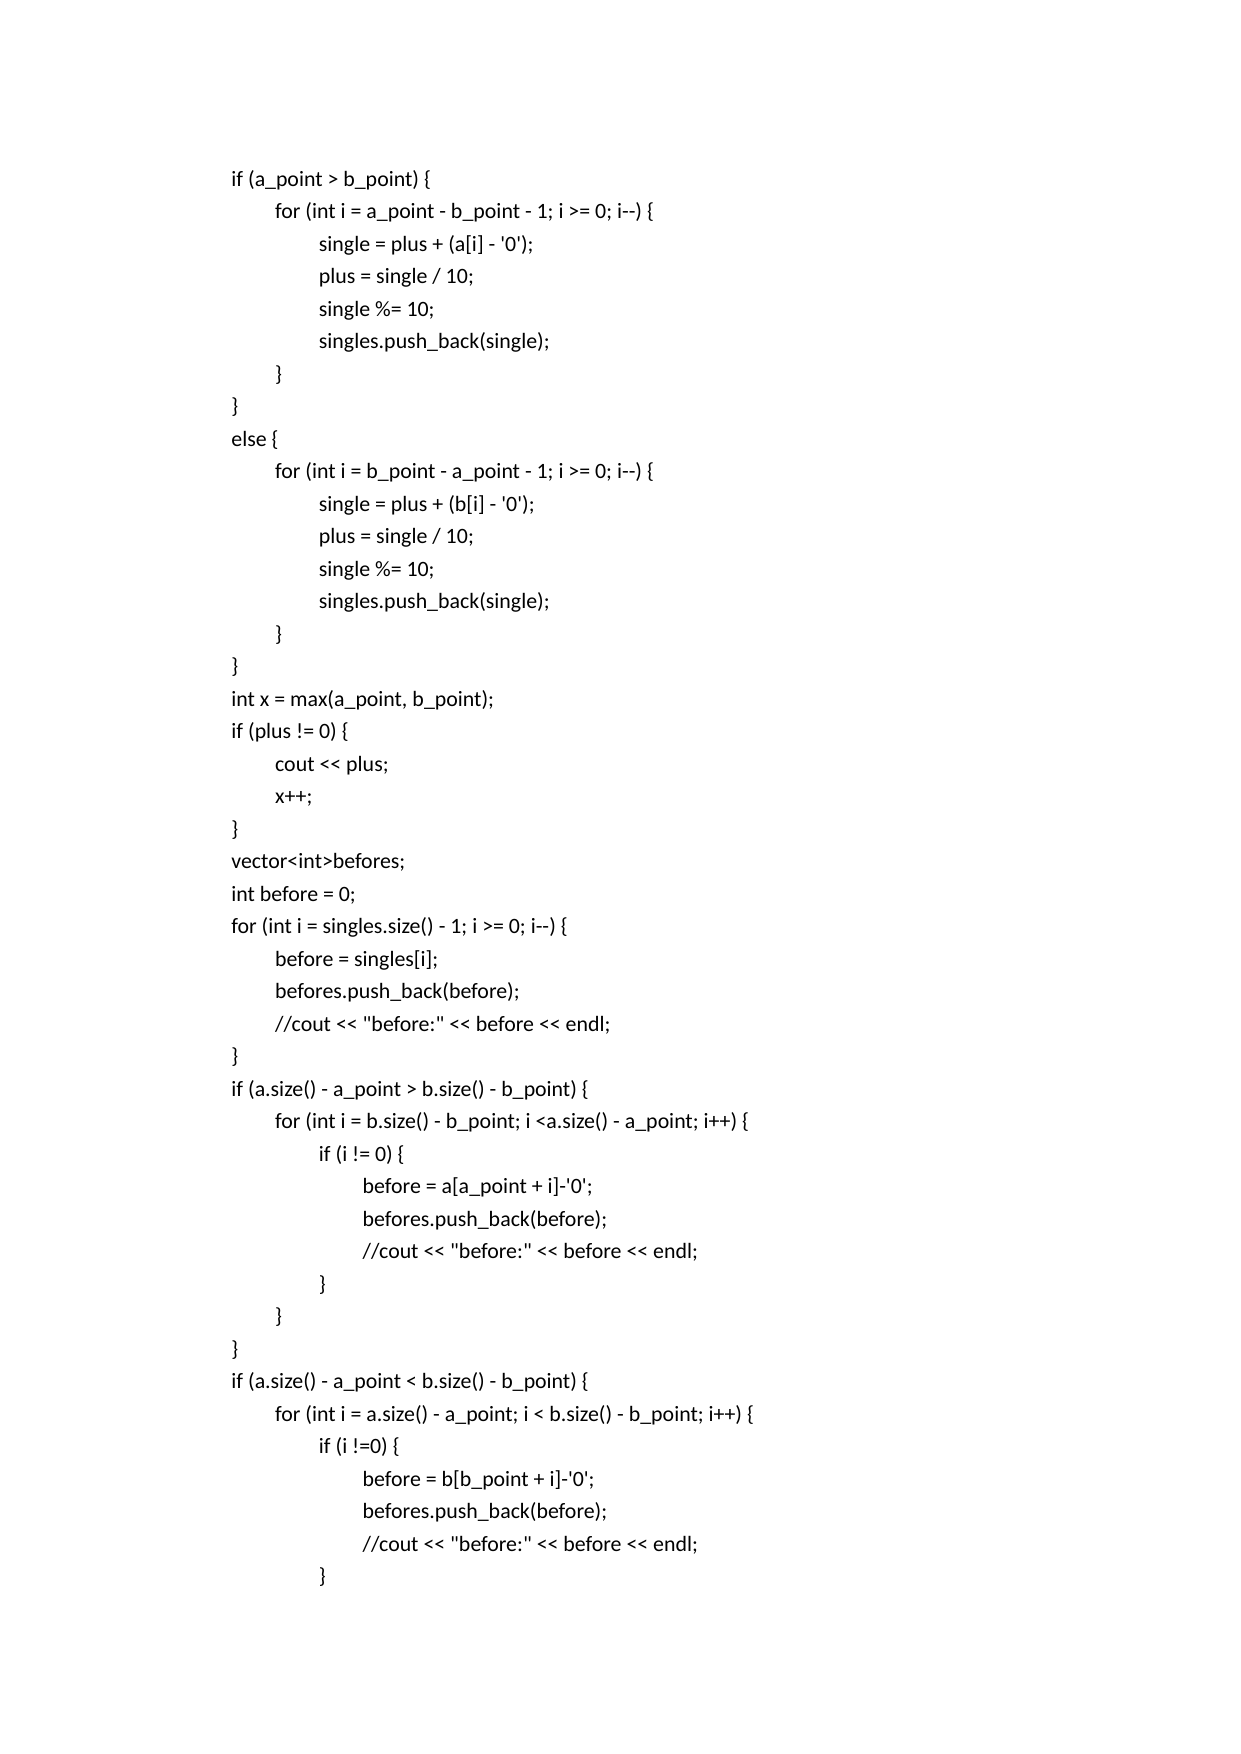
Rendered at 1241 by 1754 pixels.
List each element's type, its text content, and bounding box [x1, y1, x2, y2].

text single = plus + (a[i] - '0'); [187, 227, 1053, 259]
text for (int i = singles.size() - 1; i >= 0; i--) { [187, 909, 1053, 942]
text if (i !=0) { [187, 1429, 1053, 1462]
text } [187, 357, 1053, 389]
text } [187, 812, 1053, 844]
text for (int i = b_point - a_point - 1; i >= 0; i--) { [187, 454, 1053, 487]
text } [187, 389, 1053, 422]
text befores.push_back(before); [187, 1494, 1053, 1527]
text cout << plus; [187, 747, 1053, 779]
text //cout << "before:" << before << endl; [187, 1234, 1053, 1267]
text } [187, 1267, 1053, 1299]
text if (a.size() - a_point > b.size() - b_point) { [187, 1072, 1053, 1104]
text else { [187, 422, 1053, 454]
text vector<int>befores; [187, 844, 1053, 877]
text for (int i = b.size() - b_point; i <a.size() - a_point; i++) { [187, 1104, 1053, 1137]
text if (a.size() - a_point < b.size() - b_point) { [187, 1364, 1053, 1397]
text //cout << "before:" << before << endl; [187, 1007, 1053, 1039]
text x++; [187, 779, 1053, 812]
text if (plus != 0) { [187, 714, 1053, 747]
text for (int i = a_point - b_point - 1; i >= 0; i--) { [187, 194, 1053, 227]
text before = a[a_point + i]-'0'; [187, 1169, 1053, 1202]
text } [187, 1299, 1053, 1332]
text for (int i = a.size() - a_point; i < b.size() - b_point; i++) { [187, 1397, 1053, 1429]
text int before = 0; [187, 877, 1053, 909]
text singles.push_back(single); [187, 584, 1053, 617]
text plus = single / 10; [187, 519, 1053, 552]
text } [187, 649, 1053, 682]
text singles.push_back(single); [187, 324, 1053, 357]
text single = plus + (b[i] - '0'); [187, 487, 1053, 519]
text before = singles[i]; [187, 942, 1053, 974]
text //cout << "before:" << before << endl; [187, 1527, 1053, 1559]
text } [187, 617, 1053, 649]
text } [187, 1039, 1053, 1072]
text } [187, 1332, 1053, 1364]
text } [187, 1559, 1053, 1592]
text int x = max(a_point, b_point); [187, 682, 1053, 714]
text befores.push_back(before); [187, 1202, 1053, 1234]
text if (i != 0) { [187, 1137, 1053, 1169]
text single %= 10; [187, 292, 1053, 324]
text befores.push_back(before); [187, 974, 1053, 1007]
text before = b[b_point + i]-'0'; [187, 1462, 1053, 1494]
text single %= 10; [187, 552, 1053, 584]
text plus = single / 10; [187, 259, 1053, 292]
text if (a_point > b_point) { [187, 162, 1053, 194]
